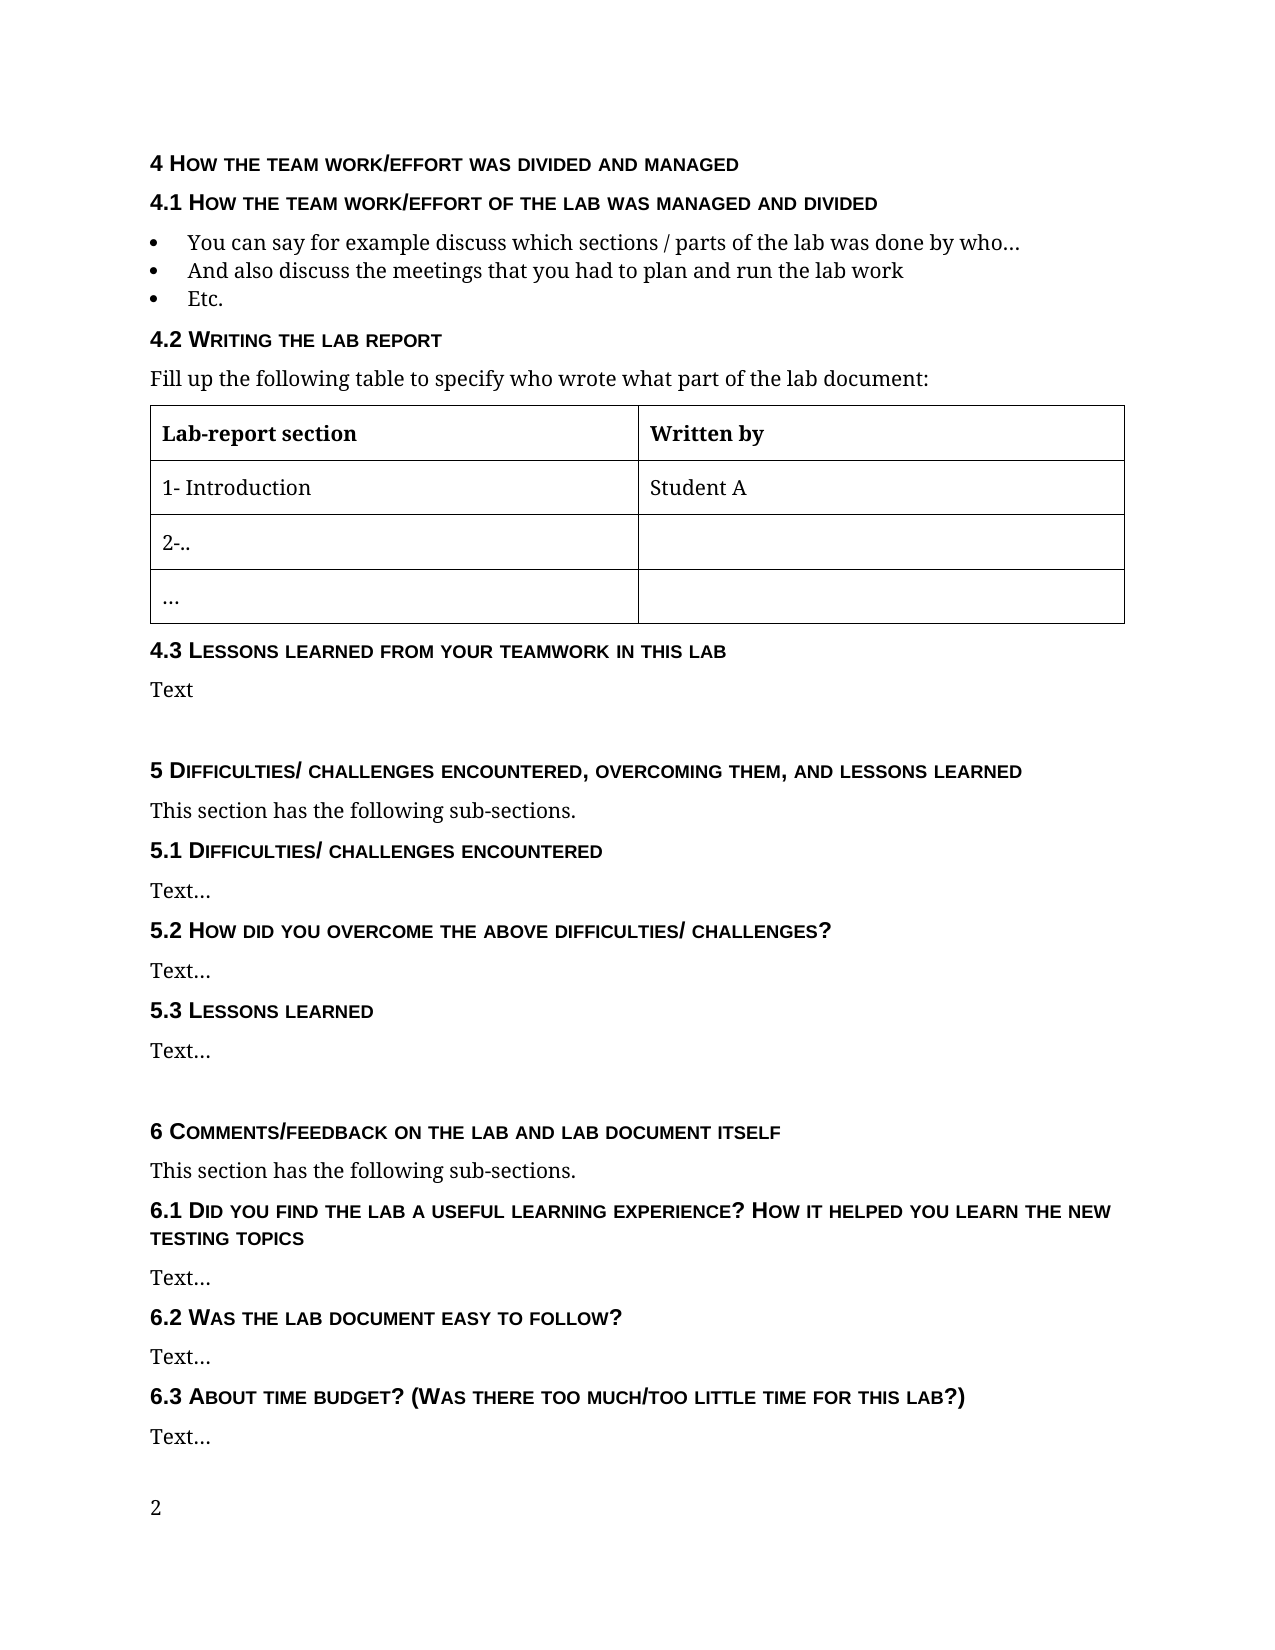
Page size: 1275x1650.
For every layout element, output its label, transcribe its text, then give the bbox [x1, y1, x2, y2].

table_header Written by [639, 406, 1124, 460]
text Text [150, 676, 1125, 704]
text Text… [150, 1036, 1125, 1064]
subtitle Lessons learned [150, 997, 1125, 1023]
table_cell Student A [639, 461, 1124, 514]
subtitle How the team work/effort of the lab was managed and divided [150, 189, 1125, 215]
subtitle Difficulties/ challenges encountered [150, 837, 1125, 864]
subtitle Lessons learned from your teamwork in this lab [150, 637, 1125, 663]
text Fill up the following table to specify who wrote what part of the lab document: [150, 364, 1125, 393]
table_cell [639, 515, 1124, 569]
subtitle How did you overcome the above difficulties/ challenges? [150, 917, 1125, 943]
subtitle Difficulties/ challenges encountered, overcoming them, and lessons learned [150, 757, 1125, 784]
table_cell 1- Introduction [151, 461, 638, 514]
text This section has the following sub-sections. [150, 796, 1125, 825]
subtitle Was the lab document easy to follow? [150, 1303, 1125, 1330]
subtitle About time budget? (Was there too much/too little time for this lab?) [150, 1383, 1125, 1410]
subtitle Writing the lab report [150, 326, 1125, 352]
table_cell 2-.. [151, 515, 638, 569]
text This section has the following sub-sections. [150, 1156, 1125, 1185]
text Text… [150, 1263, 1125, 1291]
text Text… [150, 956, 1125, 984]
table_cell [639, 570, 1124, 623]
list And also discuss the meetings that you had to plan and run the lab work [150, 256, 1125, 284]
text Text… [150, 876, 1125, 904]
subtitle How the team work/effort was divided and managed [150, 150, 1125, 176]
list Etc. [150, 284, 1125, 313]
subtitle Comments/feedback on the lab and lab document itself [150, 1118, 1125, 1144]
subtitle Did you find the lab a useful learning experience? How it helped you learn the new testing topics [150, 1197, 1125, 1250]
text Text… [150, 1422, 1125, 1451]
list You can say for example discuss which sections / parts of the lab was done by who… [150, 228, 1125, 256]
table_cell … [151, 570, 638, 623]
text Text… [150, 1342, 1125, 1371]
table_header Lab-report section [151, 406, 638, 460]
